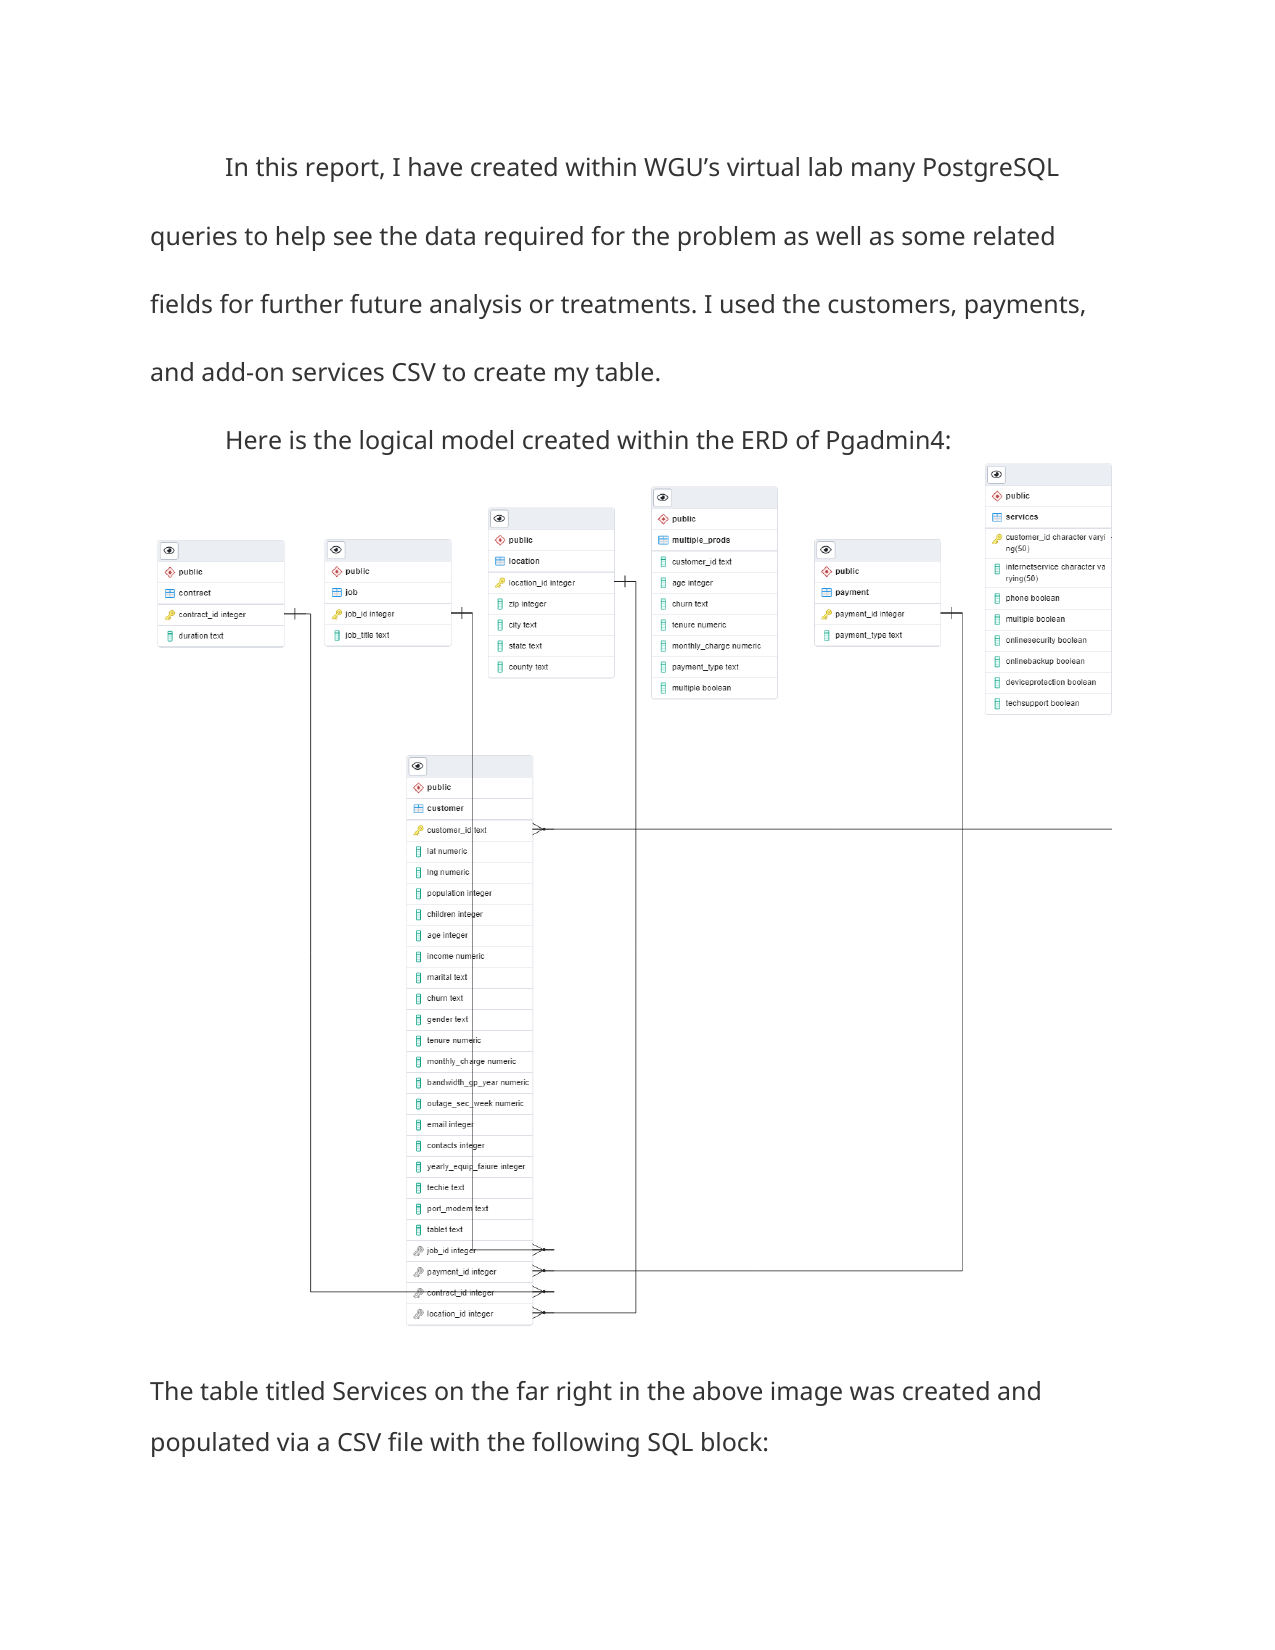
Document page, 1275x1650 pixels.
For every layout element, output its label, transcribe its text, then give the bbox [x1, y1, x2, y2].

text In this report, I have created within WGU’s virtual lab many PostgreSQL queries to help see the data required for the problem as well as some related fields for further future analysis or treatments. I used the customers, payments, and add-on services CSV to create my table. [150, 150, 1125, 388]
text Here is the logical model created within the ERD of Pgadmin4: [150, 422, 1125, 456]
picture [150, 456, 1125, 1340]
text The table titled Services on the far right in the above image was created and populated via a CSV file with the following SQL block: [150, 1374, 1125, 1459]
